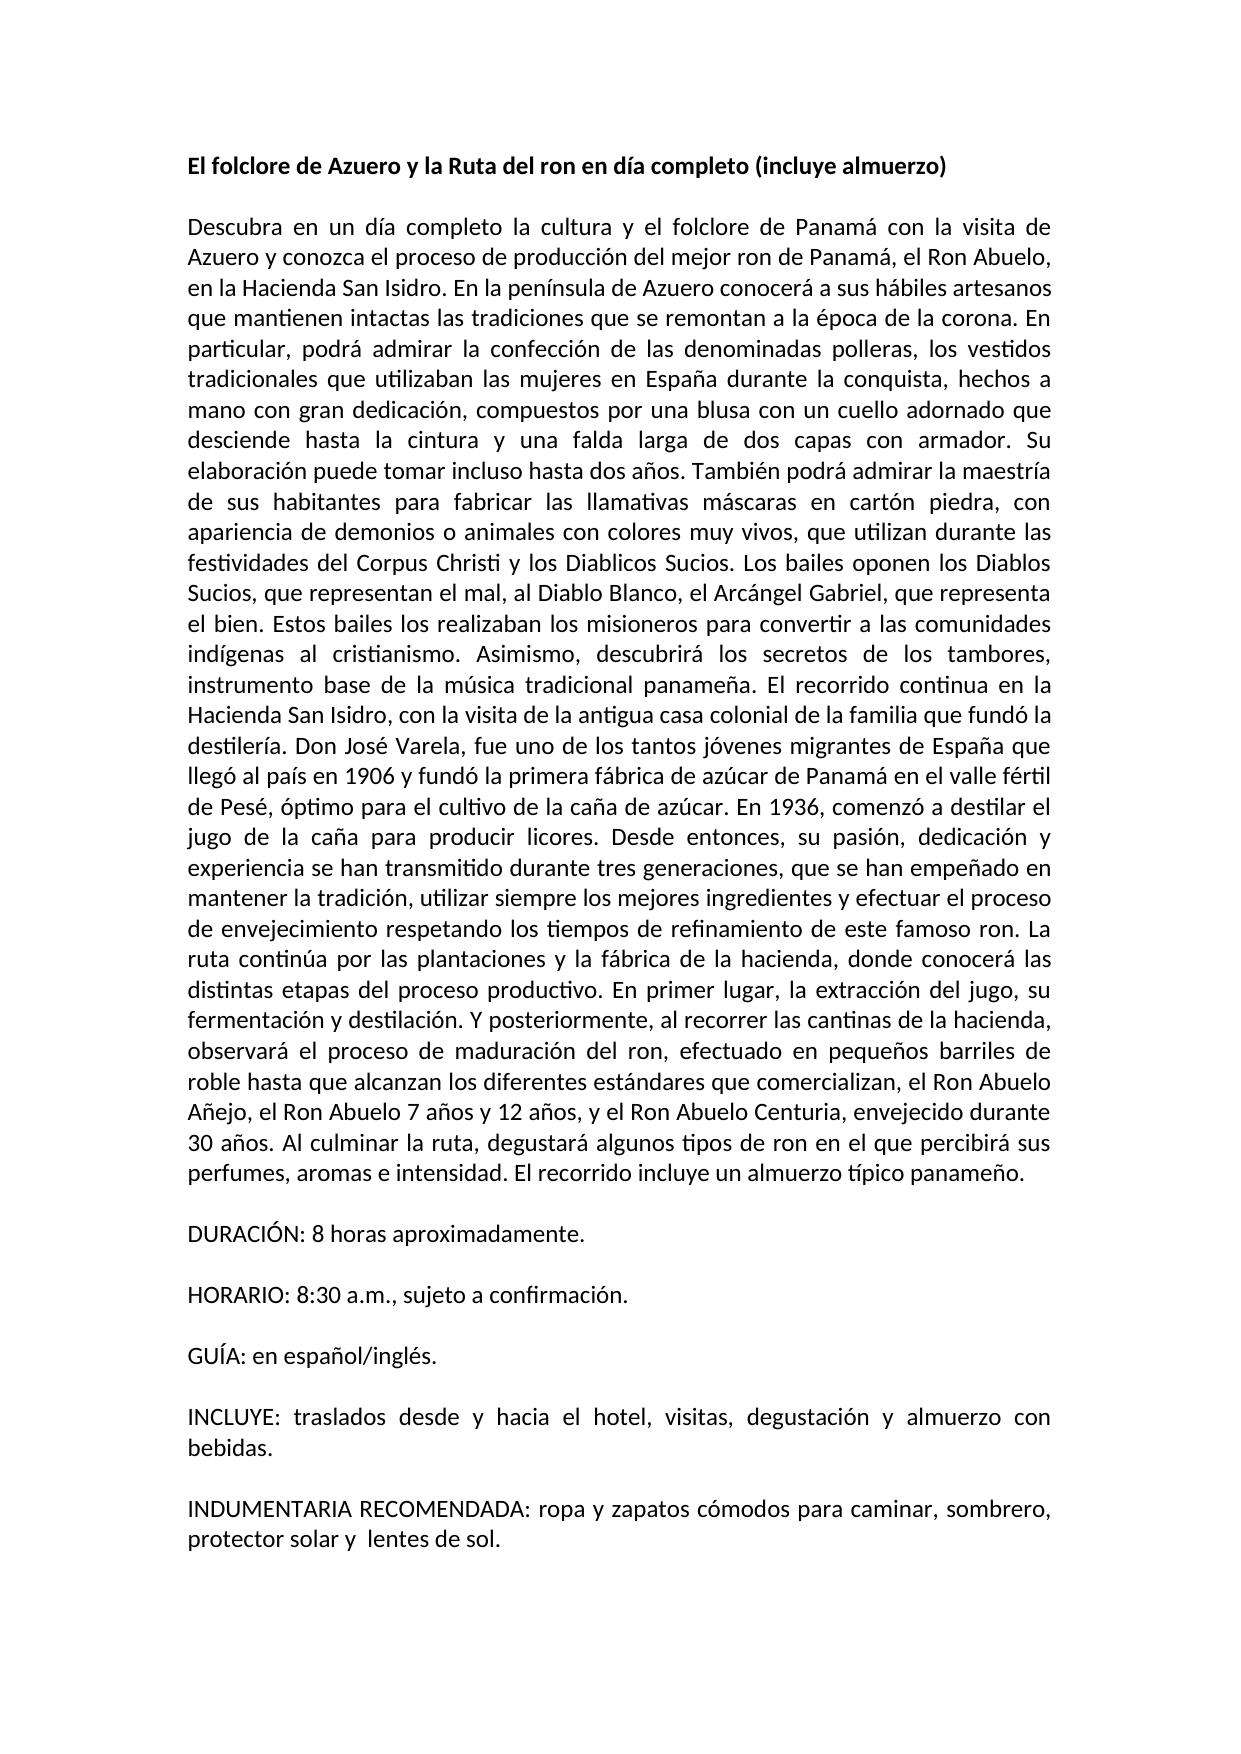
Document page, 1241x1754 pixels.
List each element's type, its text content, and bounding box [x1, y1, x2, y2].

text HORARIO: 8:30 a.m., sujeto a confirmación. [187, 1279, 1053, 1310]
text El folclore de Azuero y la Ruta del ron en día completo (incluye almuerzo) [187, 150, 1053, 181]
text INDUMENTARIA RECOMENDADA: ropa y zapatos cómodos para caminar, sombrero, protector solar y lentes de sol. [187, 1493, 1053, 1554]
text Descubra en un día completo la cultura y el folclore de Panamá con la visita de Azuero y conozca el proceso de producción del mejor ron de Panamá, el Ron Abuelo, en la Hacienda San Isidro. En la península de Azuero conocerá a sus hábiles artesanos que mantienen intactas las tradiciones que se remontan a la época de la corona. En particular, podrá admirar la confección de las denominadas polleras, los vestidos tradicionales que utilizaban las mujeres en España durante la conquista, hechos a mano con gran dedicación, compuestos por una blusa con un cuello adornado que desciende hasta la cintura y una falda larga de dos capas con armador. Su elaboración puede tomar incluso hasta dos años. También podrá admirar la maestría de sus habitantes para fabricar las llamativas máscaras en cartón piedra, con apariencia de demonios o animales con colores muy vivos, que utilizan durante las festividades del Corpus Christi y los Diablicos Sucios. Los bailes oponen los Diablos Sucios, que representan el mal, al Diablo Blanco, el Arcángel Gabriel, que representa el bien. Estos bailes los realizaban los misioneros para convertir a las comunidades indígenas al cristianismo. Asimismo, descubrirá los secretos de los tambores, instrumento base de la música tradicional panameña. El recorrido continua en la Hacienda San Isidro, con la visita de la antigua casa colonial de la familia que fundó la destilería. Don José Varela, fue uno de los tantos jóvenes migrantes de España que llegó al país en 1906 y fundó la primera fábrica de azúcar de Panamá en el valle fértil de Pesé, óptimo para el cultivo de la caña de azúcar. En 1936, comenzó a destilar el jugo de la caña para producir licores. Desde entonces, su pasión, dedicación y experiencia se han transmitido durante tres generaciones, que se han empeñado en mantener la tradición, utilizar siempre los mejores ingredientes y efectuar el proceso de envejecimiento respetando los tiempos de refinamiento de este famoso ron. La ruta continúa por las plantaciones y la fábrica de la hacienda, donde conocerá las distintas etapas del proceso productivo. En primer lugar, la extracción del jugo, su fermentación y destilación. Y posteriormente, al recorrer las cantinas de la hacienda, observará el proceso de maduración del ron, efectuado en pequeños barriles de roble hasta que alcanzan los diferentes estándares que comercializan, el Ron Abuelo Añejo, el Ron Abuelo 7 años y 12 años, y el Ron Abuelo Centuria, envejecido durante 30 años. Al culminar la ruta, degustará algunos tipos de ron en el que percibirá sus perfumes, aromas e intensidad. El recorrido incluye un almuerzo típico panameño. [187, 211, 1053, 1188]
text INCLUYE: traslados desde y hacia el hotel, visitas, degustación y almuerzo con bebidas. [187, 1401, 1053, 1462]
text GUÍA: en español/inglés. [187, 1340, 1053, 1371]
text DURACIÓN: 8 horas aproximadamente. [187, 1218, 1053, 1249]
